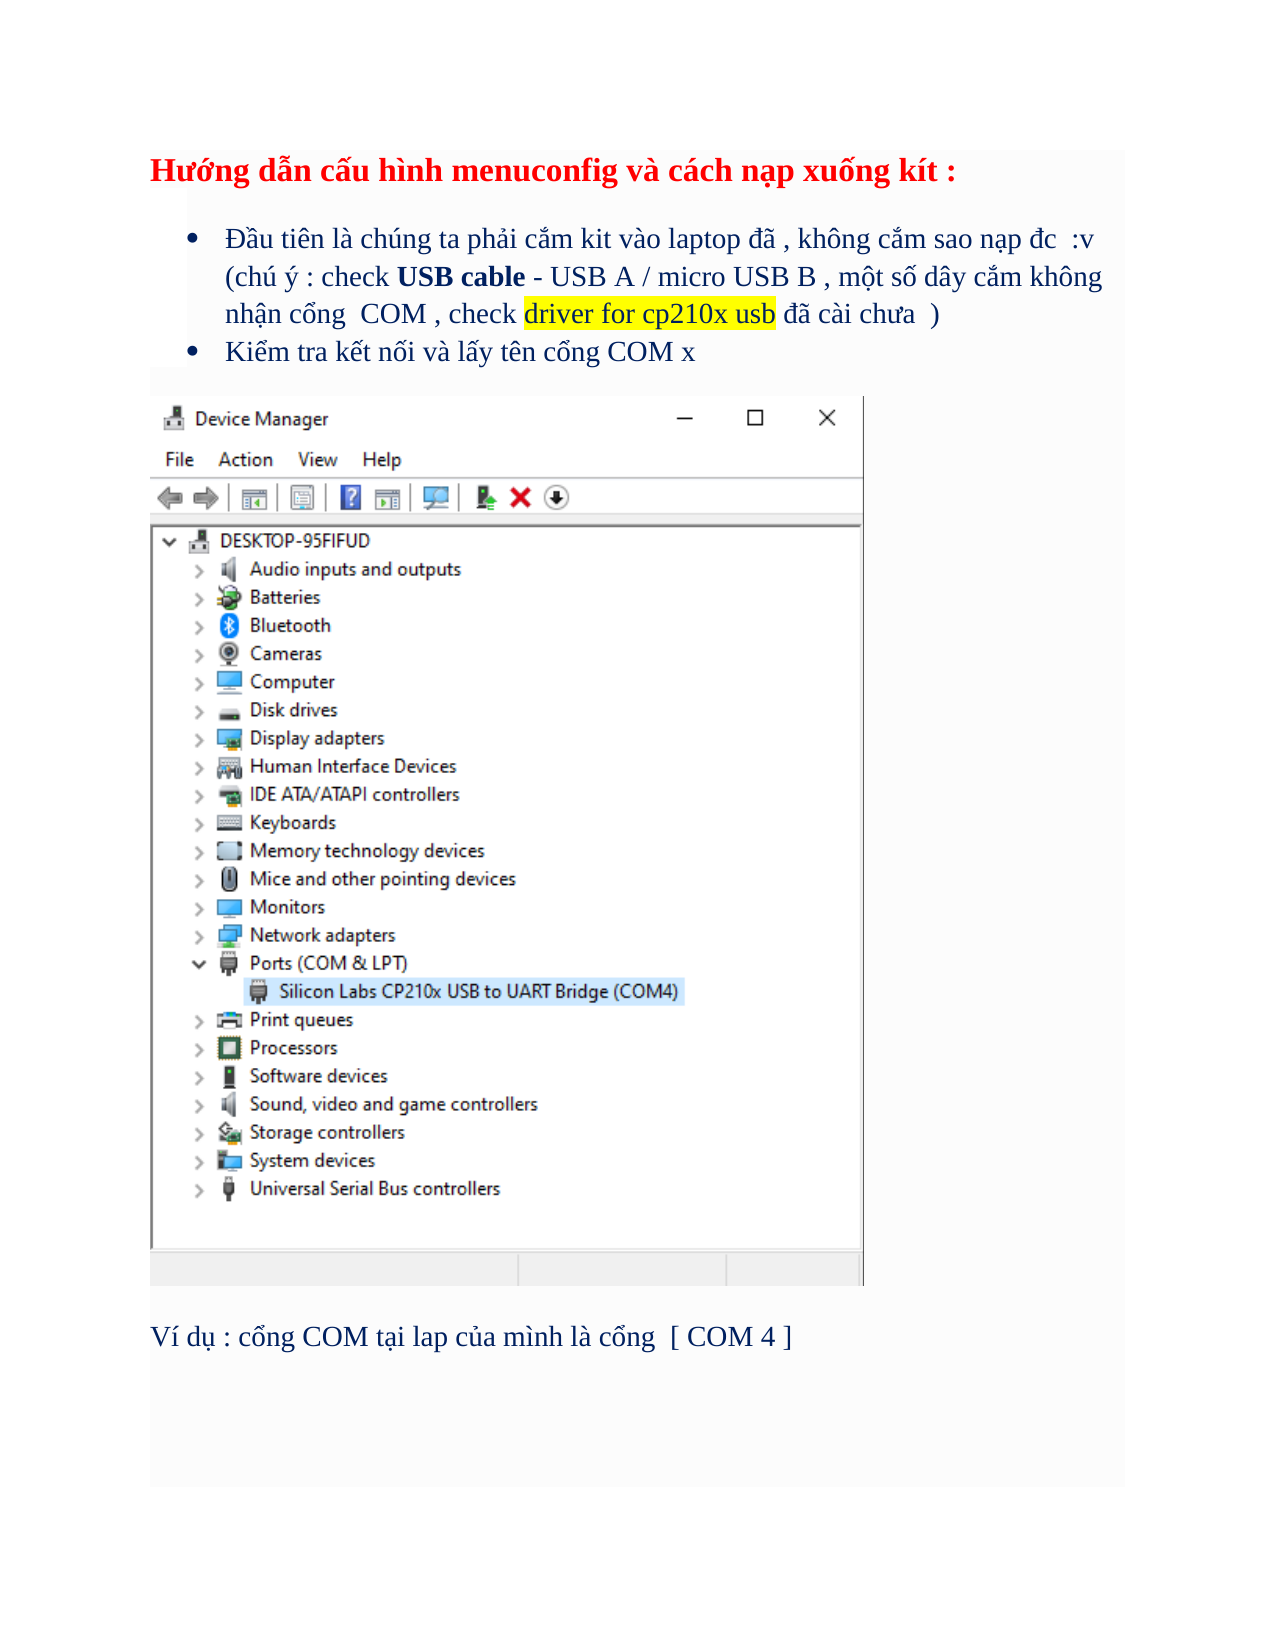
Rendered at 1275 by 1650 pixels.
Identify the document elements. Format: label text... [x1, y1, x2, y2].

text Hướng dẫn cấu hình menuconfig và cách nạp xuống kít : [150, 150, 1125, 188]
list Đầu tiên là chúng ta phải cắm kit vào laptop đã , không cắm sao nạp đc :v (chú ý : check USB cable - USB A / micro USB B , một số dây cắm không nhận cổng COM , check driver for cp210x usb đã cài chưa ) [187, 217, 1125, 330]
text Ví dụ : cổng COM tại lap của mình là cổng [ COM 4 ] [150, 1315, 1125, 1352]
list Kiểm tra kết nối và lấy tên cổng COM x [187, 330, 1125, 367]
picture [150, 396, 864, 1286]
